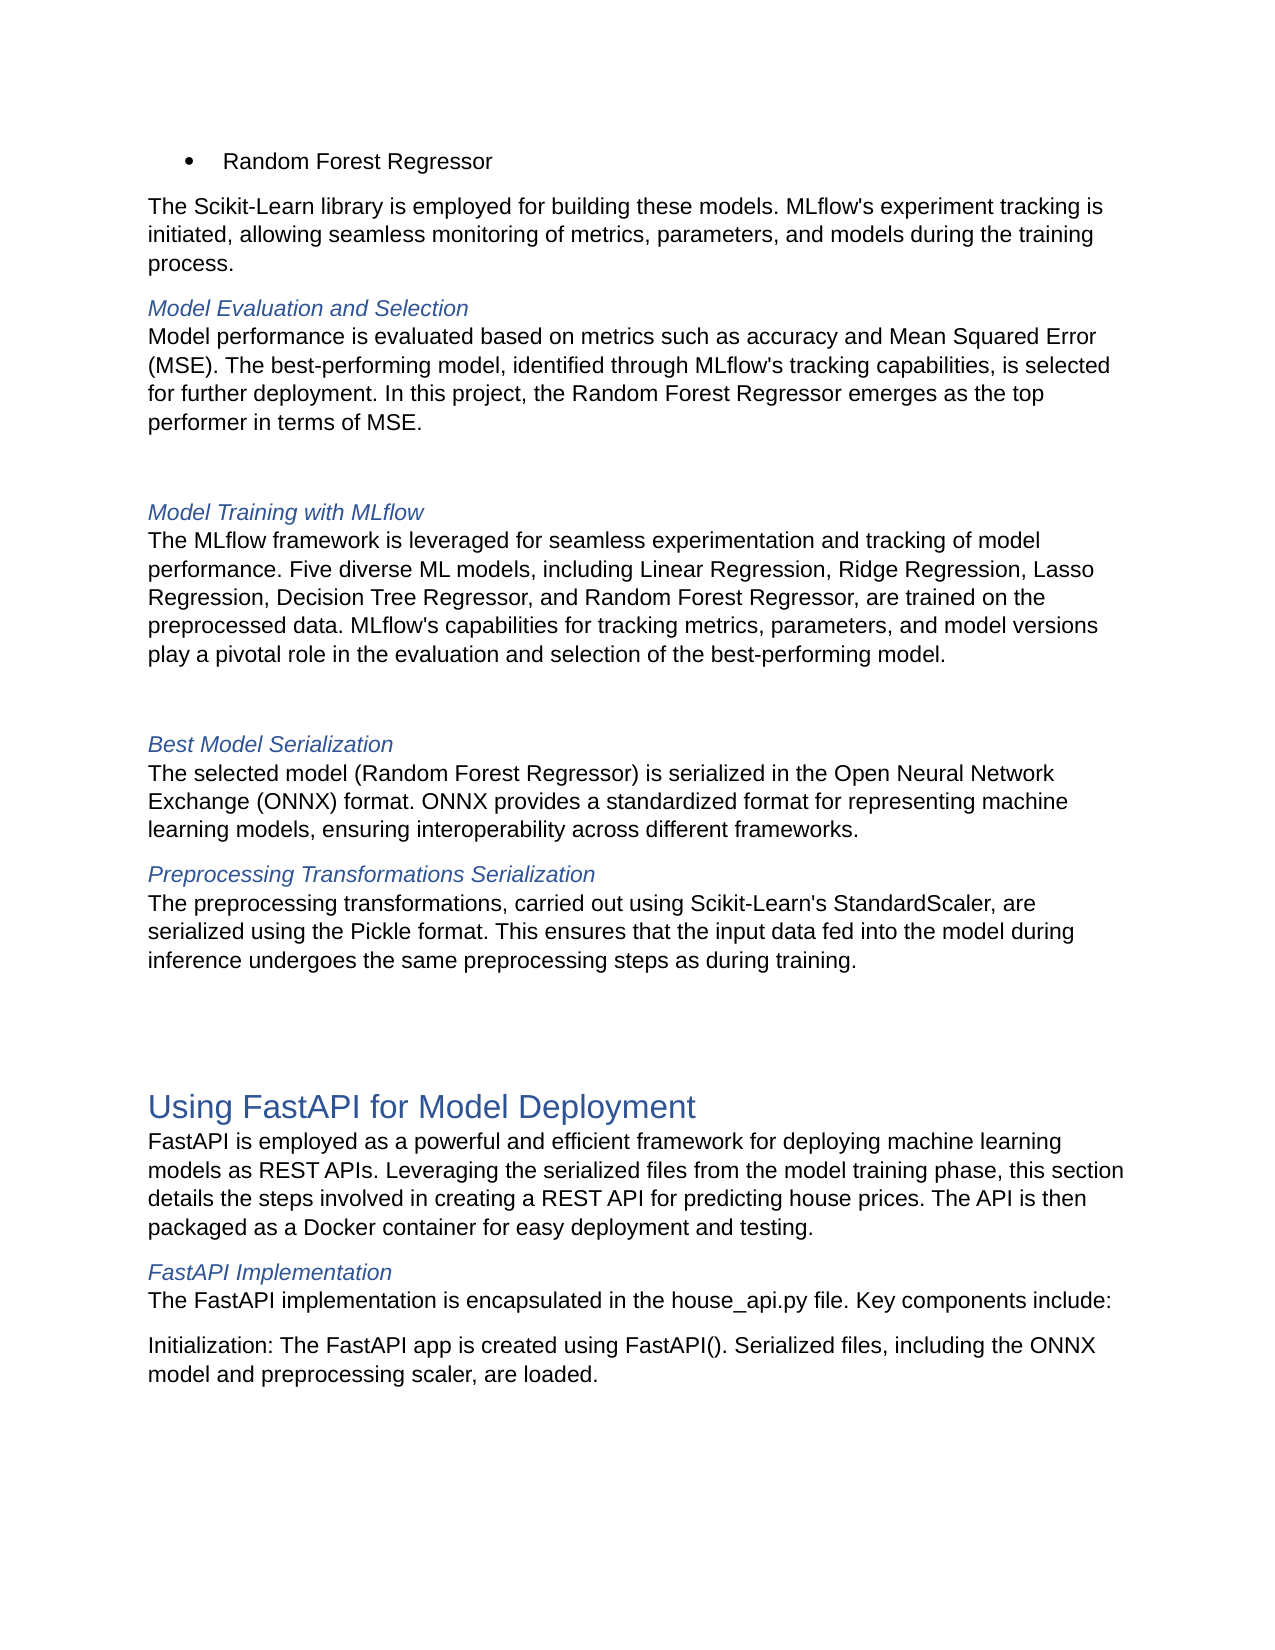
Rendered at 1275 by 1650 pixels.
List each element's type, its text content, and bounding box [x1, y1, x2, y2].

subtitle Model Evaluation and Selection [148, 295, 1127, 321]
text Model performance is evaluated based on metrics such as accuracy and Mean Squared Error (MSE). The best-performing model, identified through MLflow's tracking capabilities, is selected for further deployment. In this project, the Random Forest Regressor emerges as the top performer in terms of MSE. [148, 323, 1127, 435]
text The FastAPI implementation is encapsulated in the house_api.py file. Key components include: [148, 1287, 1127, 1313]
subtitle FastAPI Implementation [148, 1259, 1127, 1285]
text The selected model (Random Forest Regressor) is serialized in the Open Neural Network Exchange (ONNX) format. ONNX provides a standardized format for representing machine learning models, ensuring interoperability across different frameworks. [148, 759, 1127, 843]
text Initialization: The FastAPI app is created using FastAPI(). Serialized files, including the ONNX model and preprocessing scaler, are loaded. [148, 1332, 1127, 1387]
text The Scikit-Learn library is employed for building these models. MLflow's experiment tracking is initiated, allowing seamless monitoring of metrics, parameters, and models during the training process. [148, 193, 1127, 276]
text The MLflow framework is leveraged for seamless experimentation and tracking of model performance. Five diverse ML models, including Linear Regression, Ridge Regression, Lasso Regression, Decision Tree Regressor, and Random Forest Regressor, are trained on the preprocessed data. MLflow's capabilities for tracking metrics, parameters, and model versions play a pivotal role in the evaluation and selection of the best-performing model. [148, 527, 1127, 667]
subtitle Best Model Serialization [148, 731, 1127, 757]
subtitle Using FastAPI for Model Deployment [148, 1045, 1127, 1125]
subtitle Model Training with MLflow [148, 499, 1127, 525]
text FastAPI is employed as a powerful and efficient framework for deploying machine learning models as REST APIs. Leveraging the serialized files from the model training phase, this section details the steps involved in creating a REST API for predicting house prices. The API is then packaged as a Docker container for easy deployment and testing. [148, 1128, 1127, 1240]
subtitle Preprocessing Transformations Serialization [148, 861, 1127, 888]
text The preprocessing transformations, carried out using Scikit-Learn's StandardScaler, are serialized using the Pickle format. This ensures that the input data fed into the model during inference undergoes the same preprocessing steps as during training. [148, 890, 1127, 973]
list Random Forest Regressor [185, 148, 1127, 174]
